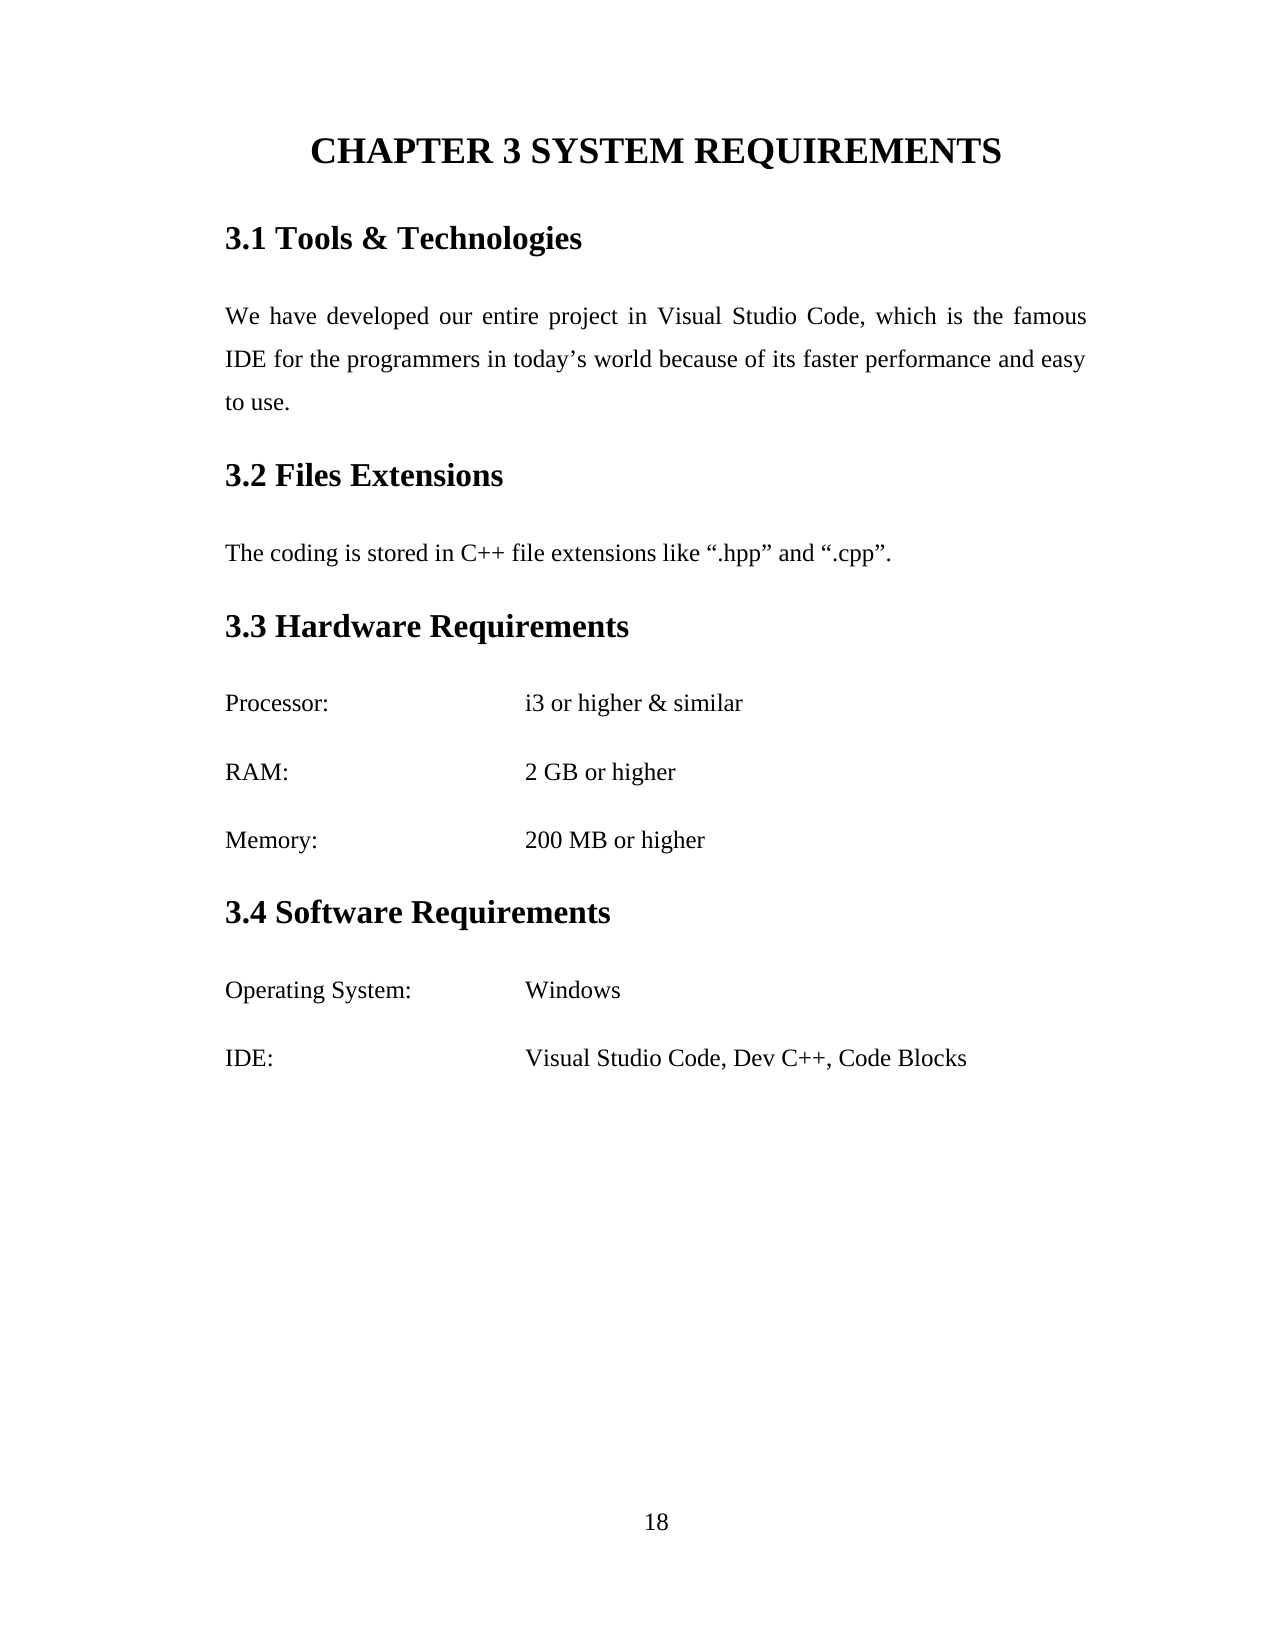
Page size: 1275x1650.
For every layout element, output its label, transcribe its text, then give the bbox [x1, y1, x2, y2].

text Operating System: Windows [225, 975, 1087, 1004]
subtitle 3.3 Hardware Requirements [225, 606, 1087, 644]
text RAM: 2 GB or higher [225, 757, 1087, 785]
text Memory: 200 MB or higher [225, 825, 1087, 853]
text The coding is stored in C++ file extensions like “.hpp” and “.cpp”. [225, 538, 1087, 567]
subtitle 3.2 Files Extensions [225, 455, 1087, 494]
subtitle 3.1 Tools & Technologies [225, 218, 1087, 257]
text Processor: i3 or higher & similar [225, 688, 1087, 717]
subtitle 3.4 Software Requirements [225, 893, 1087, 931]
text We have developed our entire project in Visual Studio Code, which is the famous IDE for the programmers in today’s world because of its faster performance and easy to use. [225, 301, 1087, 416]
subtitle chapter 3 system Requirements [225, 129, 1087, 172]
text IDE: Visual Studio Code, Dev C++, Code Blocks [225, 1043, 1087, 1072]
